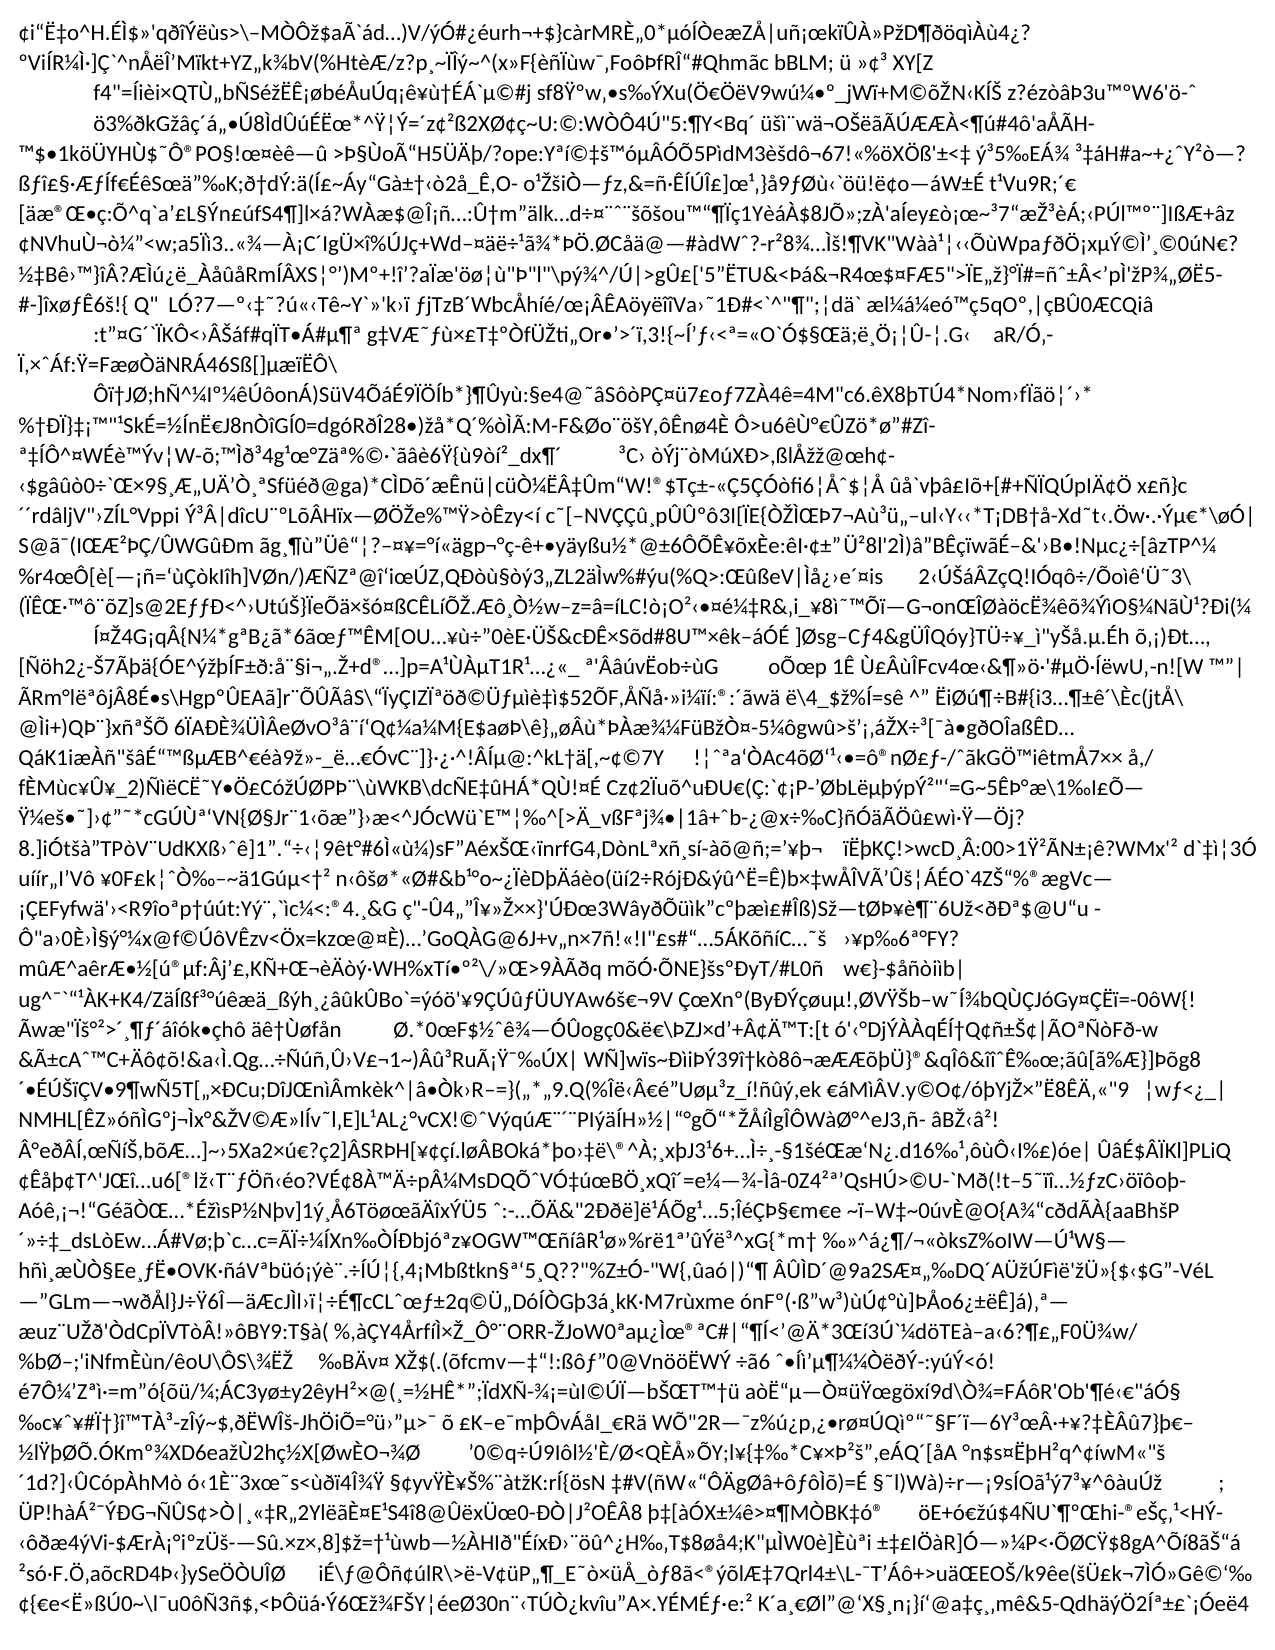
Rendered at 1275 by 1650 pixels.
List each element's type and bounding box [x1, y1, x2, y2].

text [18, 18, 1257, 1617]
